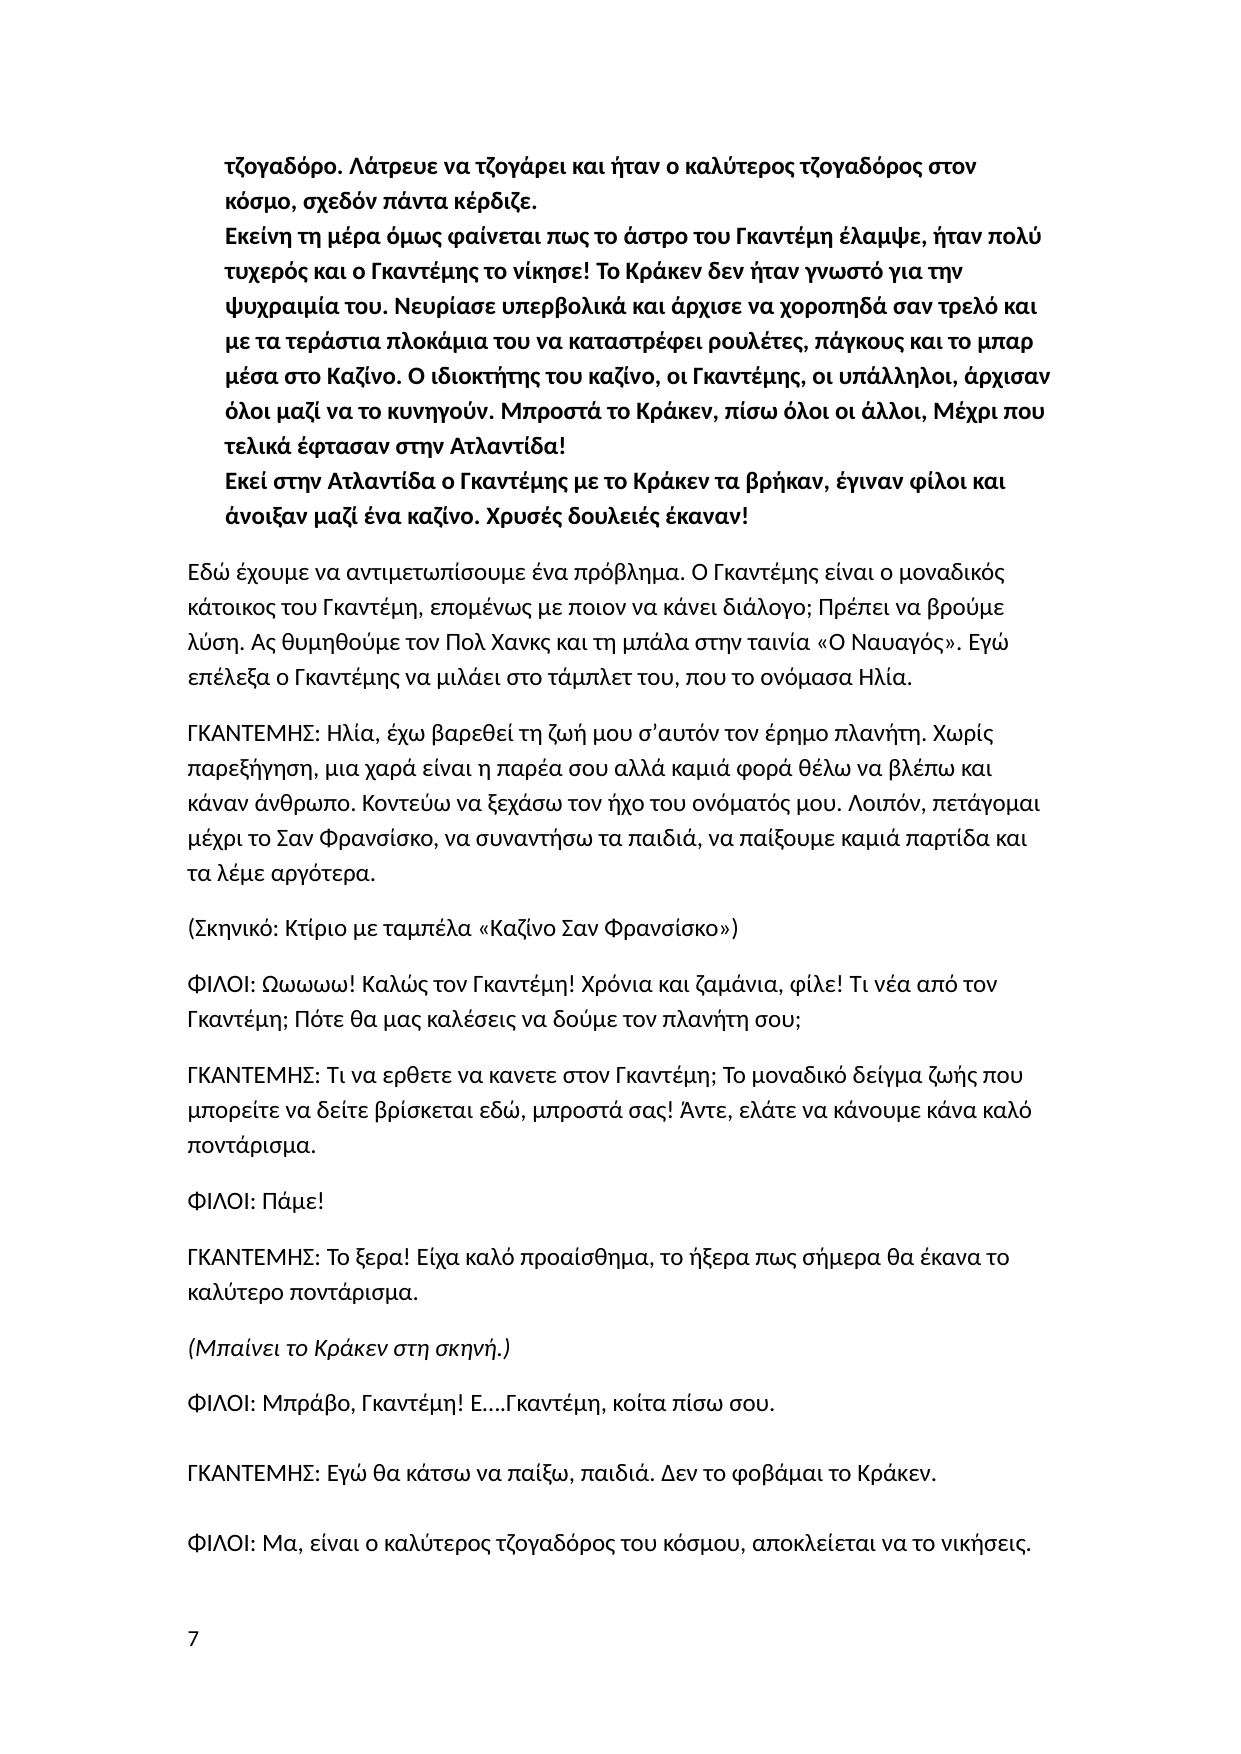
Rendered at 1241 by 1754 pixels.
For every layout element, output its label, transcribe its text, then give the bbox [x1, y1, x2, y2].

text ΓΚΑΝΤΕΜΗΣ: Τι να ερθετε να κανετε στον Γκαντέμη; Το μοναδικό δείγμα ζωής που μπορείτε να δείτε βρίσκεται εδώ, μπροστά σας! Άντε, ελάτε να κάνουμε κάνα καλό ποντάρισμα. [187, 1059, 1053, 1160]
text ΦΙΛΟΙ: Ωωωωω! Καλώς τον Γκαντέμη! Χρόνια και ζαμάνια, φίλε! Τι νέα από τον Γκαντέμη; Πότε θα μας καλέσεις να δούμε τον πλανήτη σου; [187, 968, 1053, 1034]
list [187, 150, 1053, 531]
text (Μπαίνει το Κράκεν στη σκηνή.) [187, 1332, 1053, 1362]
text ΓΚΑΝΤΕΜΗΣ: Το ξερα! Είχα καλό προαίσθημα, το ήξερα πως σήμερα θα έκανα το καλύτερο ποντάρισμα. [187, 1241, 1053, 1306]
text ΓΚΑΝΤΕΜΗΣ: Ηλία, έχω βαρεθεί τη ζωή μου σ’αυτόν τον έρημο πλανήτη. Χωρίς παρεξήγηση, μια χαρά είναι η παρέα σου αλλά καμιά φορά θέλω να βλέπω και κάναν άνθρωπο. Κοντεύω να ξεχάσω τον ήχο του ονόματός μου. Λοιπόν, πετάγομαι μέχρι το Σαν Φρανσίσκο, να συναντήσω τα παιδιά, να παίξουμε καμιά παρτίδα και τα λέμε αργότερα. [187, 717, 1053, 887]
text ΦΙΛΟΙ: Μα, είναι ο καλύτερος τζογαδόρος του κόσμου, αποκλείεται να το νικήσεις. [187, 1527, 1053, 1558]
text ΦΙΛΟΙ: Πάμε! [187, 1185, 1053, 1216]
text ΓΚΑΝΤΕΜΗΣ: Εγώ θα κάτσω να παίξω, παιδιά. Δεν το φοβάμαι το Κράκεν. [187, 1457, 1053, 1488]
text (Σκηνικό: Κτίριο με ταμπέλα «Καζίνο Σαν Φρανσίσκο») [187, 912, 1053, 943]
text Εδώ έχουμε να αντιμετωπίσουμε ένα πρόβλημα. Ο Γκαντέμης είναι ο μοναδικός κάτοικος του Γκαντέμη, επομένως με ποιον να κάνει διάλογο; Πρέπει να βρούμε λύση. Ας θυμηθούμε τον Πολ Χανκς και τη μπάλα στην ταινία «Ο Ναυαγός». Εγώ επέλεξα ο Γκαντέμης να μιλάει στο τάμπλετ του, που το ονόμασα Ηλία. [187, 556, 1053, 691]
text ΦΙΛΟΙ: Μπράβο, Γκαντέμη! Ε….Γκαντέμη, κοίτα πίσω σου. [187, 1387, 1053, 1418]
